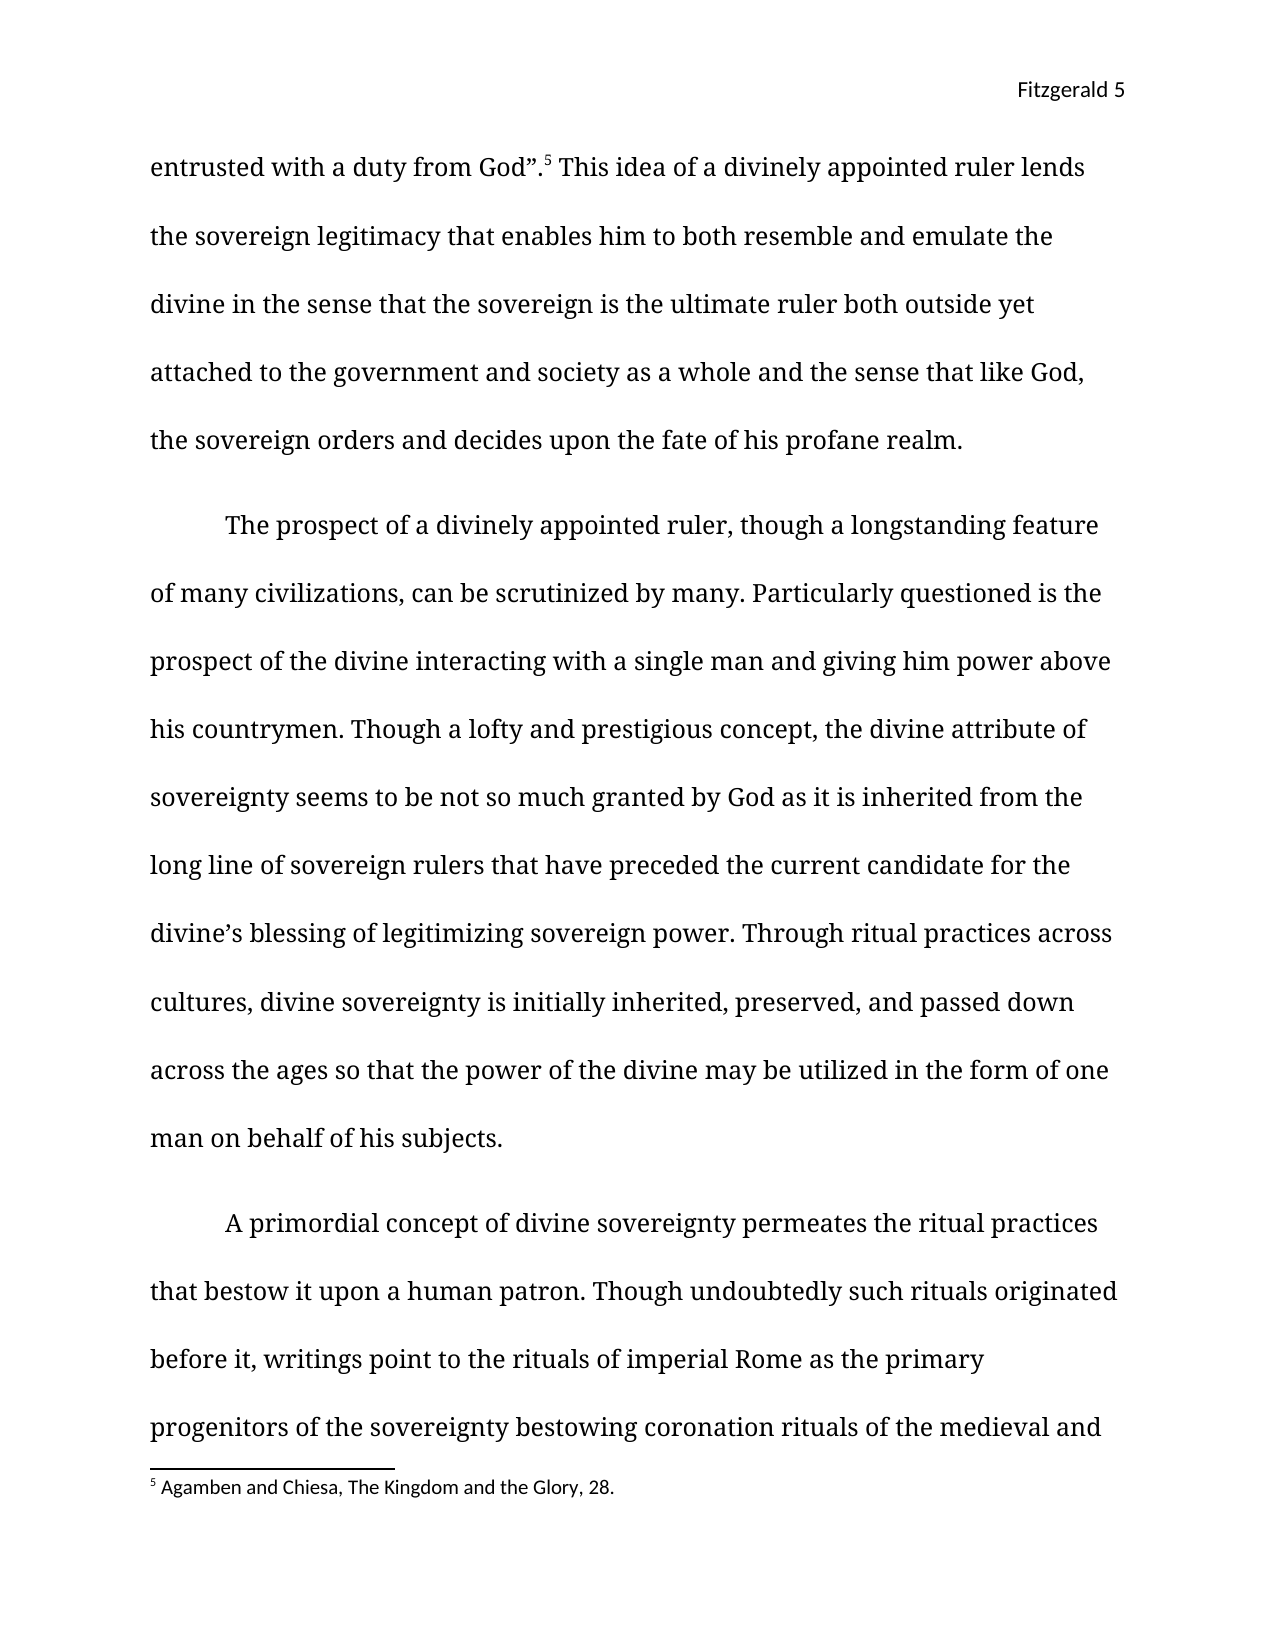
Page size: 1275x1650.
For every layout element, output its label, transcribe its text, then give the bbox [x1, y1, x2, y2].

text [150, 1205, 1125, 1444]
text The prospect of a divinely appointed ruler, though a longstanding feature of many civilizations, can be scrutinized by many. Particularly questioned is the prospect of the divine interacting with a single man and giving him power above his countrymen. Though a lofty and prestigious concept, the divine attribute of sovereignty seems to be not so much granted by God as it is inherited from the long line of sovereign rulers that have preceded the current candidate for the divine’s blessing of legitimizing sovereign power. Through ritual practices across cultures, divine sovereignty is initially inherited, preserved, and passed down across the ages so that the power of the divine may be utilized in the form of one man on behalf of his subjects. [150, 507, 1125, 1154]
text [150, 150, 1125, 457]
